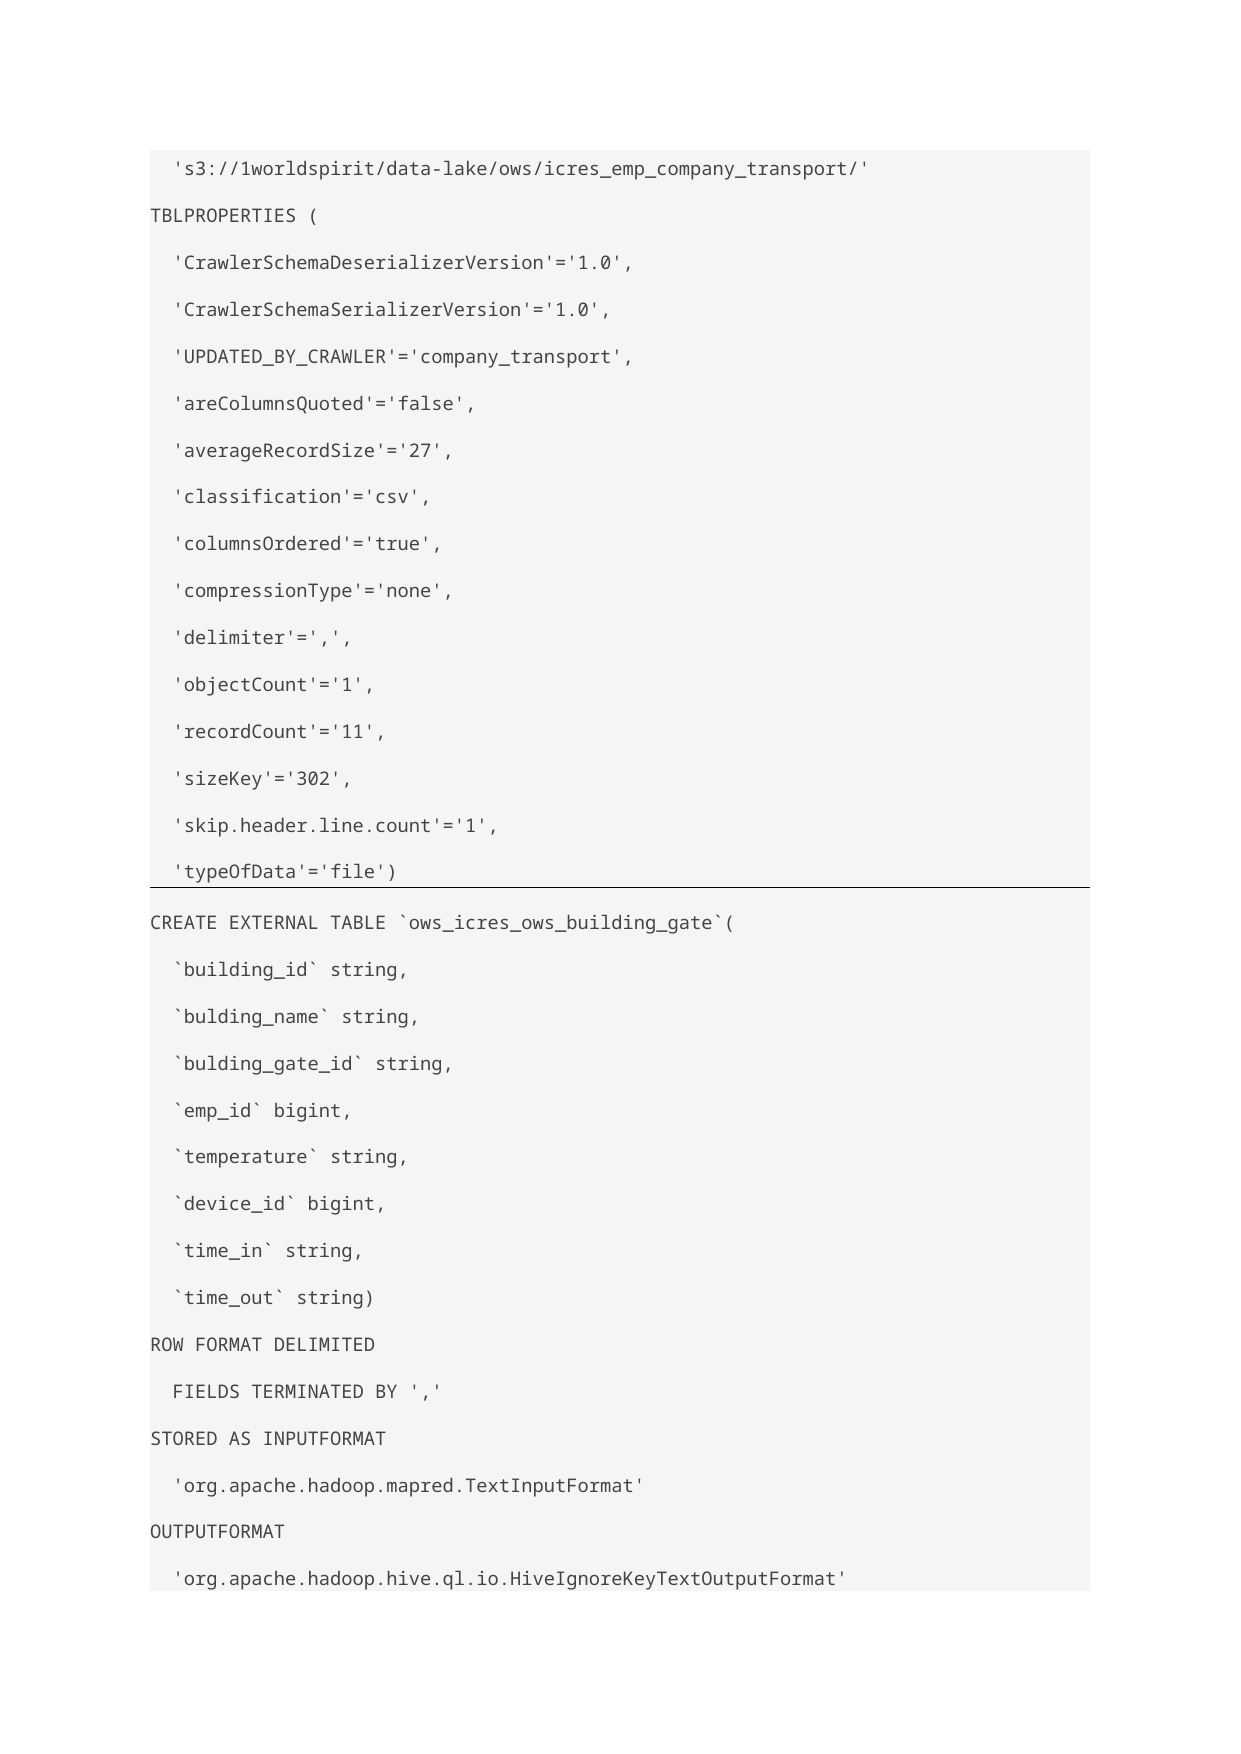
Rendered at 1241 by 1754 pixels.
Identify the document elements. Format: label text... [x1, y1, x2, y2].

text 'columnsOrdered'='true', [150, 525, 1090, 556]
text `building_id` string, [150, 951, 1090, 982]
text 'averageRecordSize'='27', [150, 431, 1090, 462]
text 'sizeKey'='302', [150, 759, 1090, 791]
text 'delimiter'=',', [150, 619, 1090, 650]
text `bulding_name` string, [150, 997, 1090, 1029]
text 'objectCount'='1', [150, 666, 1090, 697]
text `time_in` string, [150, 1232, 1090, 1263]
text 'CrawlerSchemaDeserializerVersion'='1.0', [150, 244, 1090, 275]
text 's3://1worldspirit/data-lake/ows/icres_emp_company_transport/' [150, 150, 1090, 181]
text 'recordCount'='11', [150, 712, 1090, 744]
text `temperature` string, [150, 1138, 1090, 1169]
text TBLPROPERTIES ( [150, 197, 1090, 228]
text 'areColumnsQuoted'='false', [150, 384, 1090, 416]
text 'classification'='csv', [150, 478, 1090, 509]
text ROW FORMAT DELIMITED [150, 1326, 1090, 1357]
text 'CrawlerSchemaSerializerVersion'='1.0', [150, 291, 1090, 322]
text 'UPDATED_BY_CRAWLER'='company_transport', [150, 337, 1090, 369]
text `bulding_gate_id` string, [150, 1044, 1090, 1076]
text 'compressionType'='none', [150, 572, 1090, 603]
text `emp_id` bigint, [150, 1091, 1090, 1122]
text 'org.apache.hadoop.mapred.TextInputFormat' [150, 1466, 1090, 1497]
text FIELDS TERMINATED BY ',' [150, 1372, 1090, 1404]
text 'org.apache.hadoop.hive.ql.io.HiveIgnoreKeyTextOutputFormat' [150, 1560, 1090, 1591]
text `time_out` string) [150, 1279, 1090, 1310]
text STORED AS INPUTFORMAT [150, 1419, 1090, 1451]
text OUTPUTFORMAT [150, 1513, 1090, 1544]
text 'typeOfData'='file') [150, 853, 1090, 887]
text `device_id` bigint, [150, 1185, 1090, 1216]
text 'skip.header.line.count'='1', [150, 806, 1090, 837]
text CREATE EXTERNAL TABLE `ows_icres_ows_building_gate`( [150, 904, 1090, 935]
